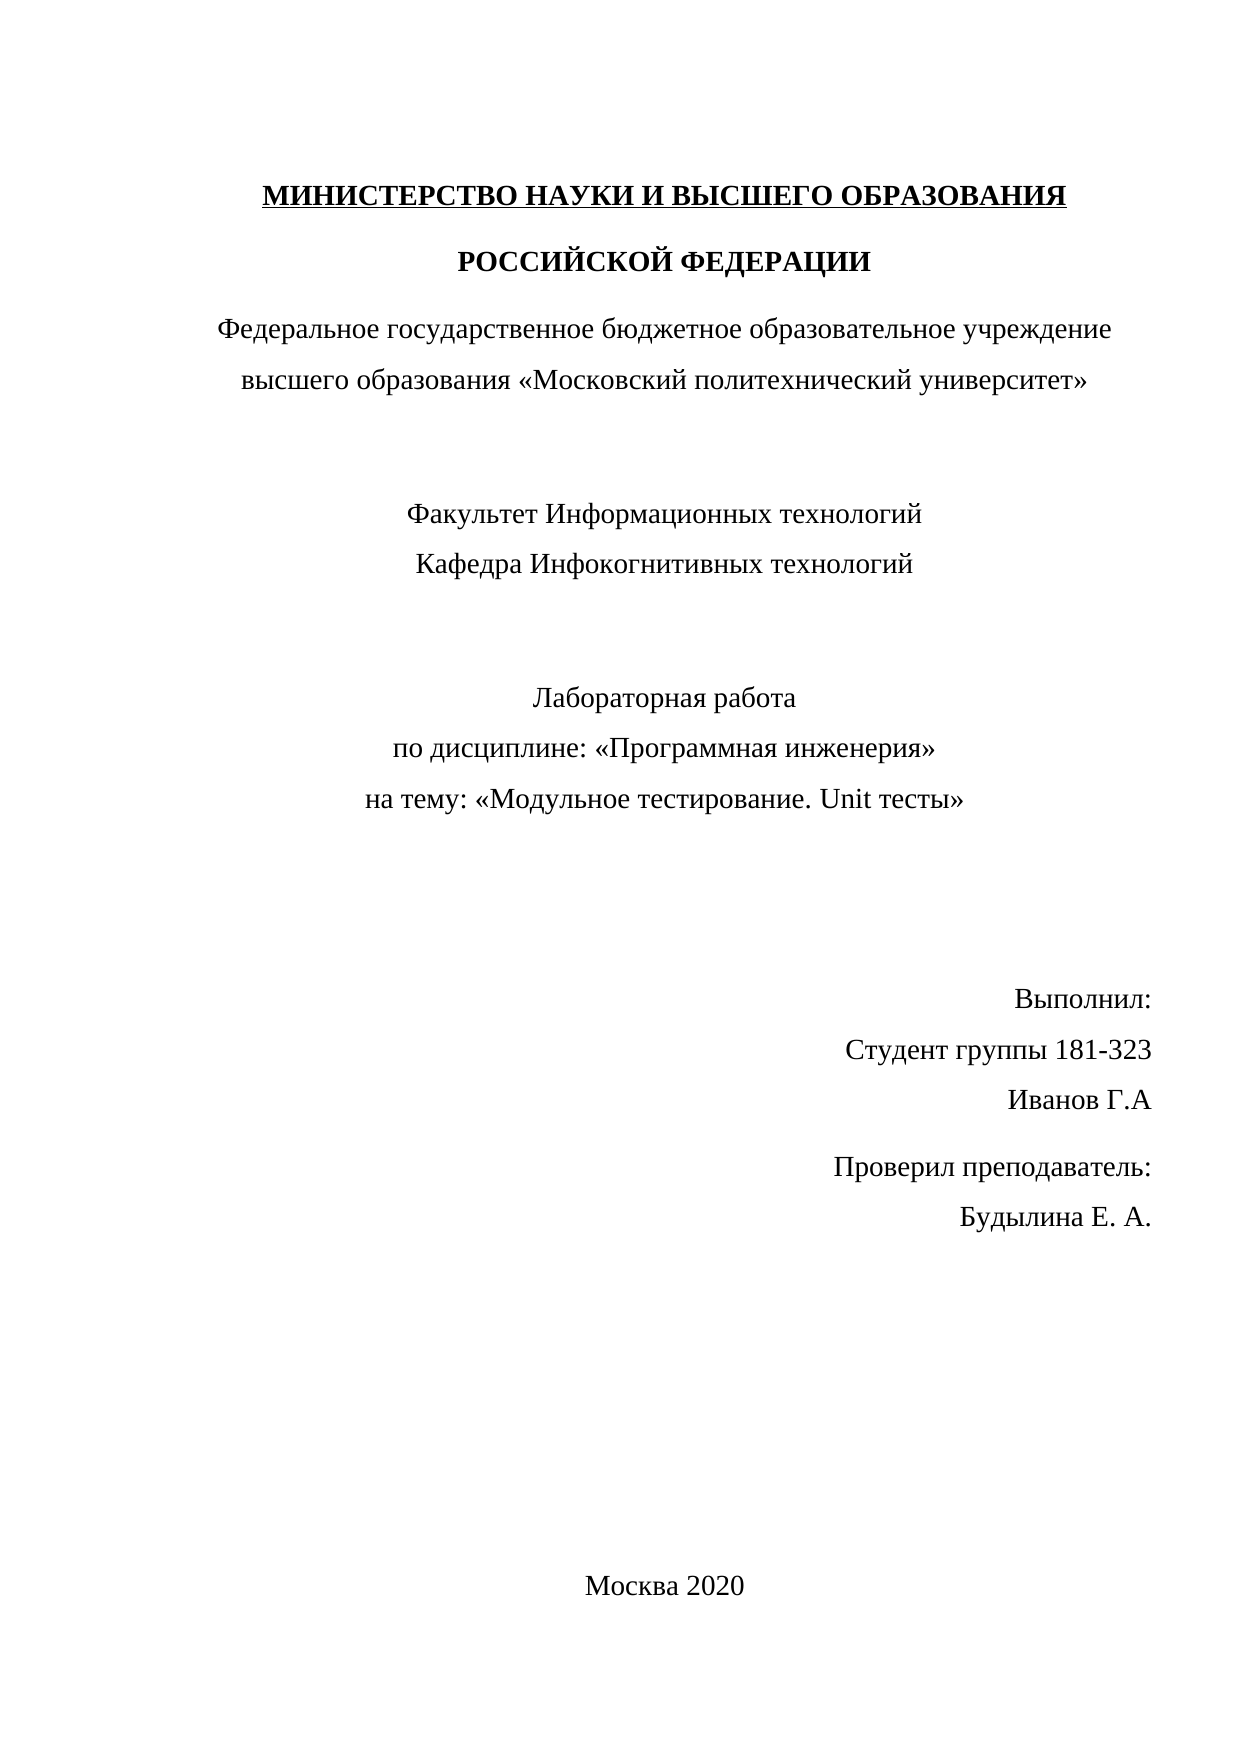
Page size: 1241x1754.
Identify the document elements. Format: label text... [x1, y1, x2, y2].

text Факультет Информационных технологий Кафедра Инфокогнитивных технологий [177, 496, 1152, 580]
text Выполнил: Студент группы 181-323 Иванов Г.А [177, 982, 1152, 1116]
text Москва 2020 [177, 1467, 1152, 1602]
text Федеральное государственное бюджетное образовательное учреждение высшего образования «Московский политехнический университет» [177, 312, 1152, 395]
text МИНИСТЕРСТВО НАУКИ И ВЫСШЕГО ОБРАЗОВАНИЯ [177, 178, 1152, 211]
text РОССИЙСКОЙ ФЕДЕРАЦИИ [177, 244, 1152, 278]
text Проверил преподаватель: Будылина Е. А. [177, 1149, 1152, 1233]
text Лабораторная работа по дисциплине: «Программная инженерия» на тему: «Модульное тестирование. Unit тесты» [177, 680, 1152, 814]
